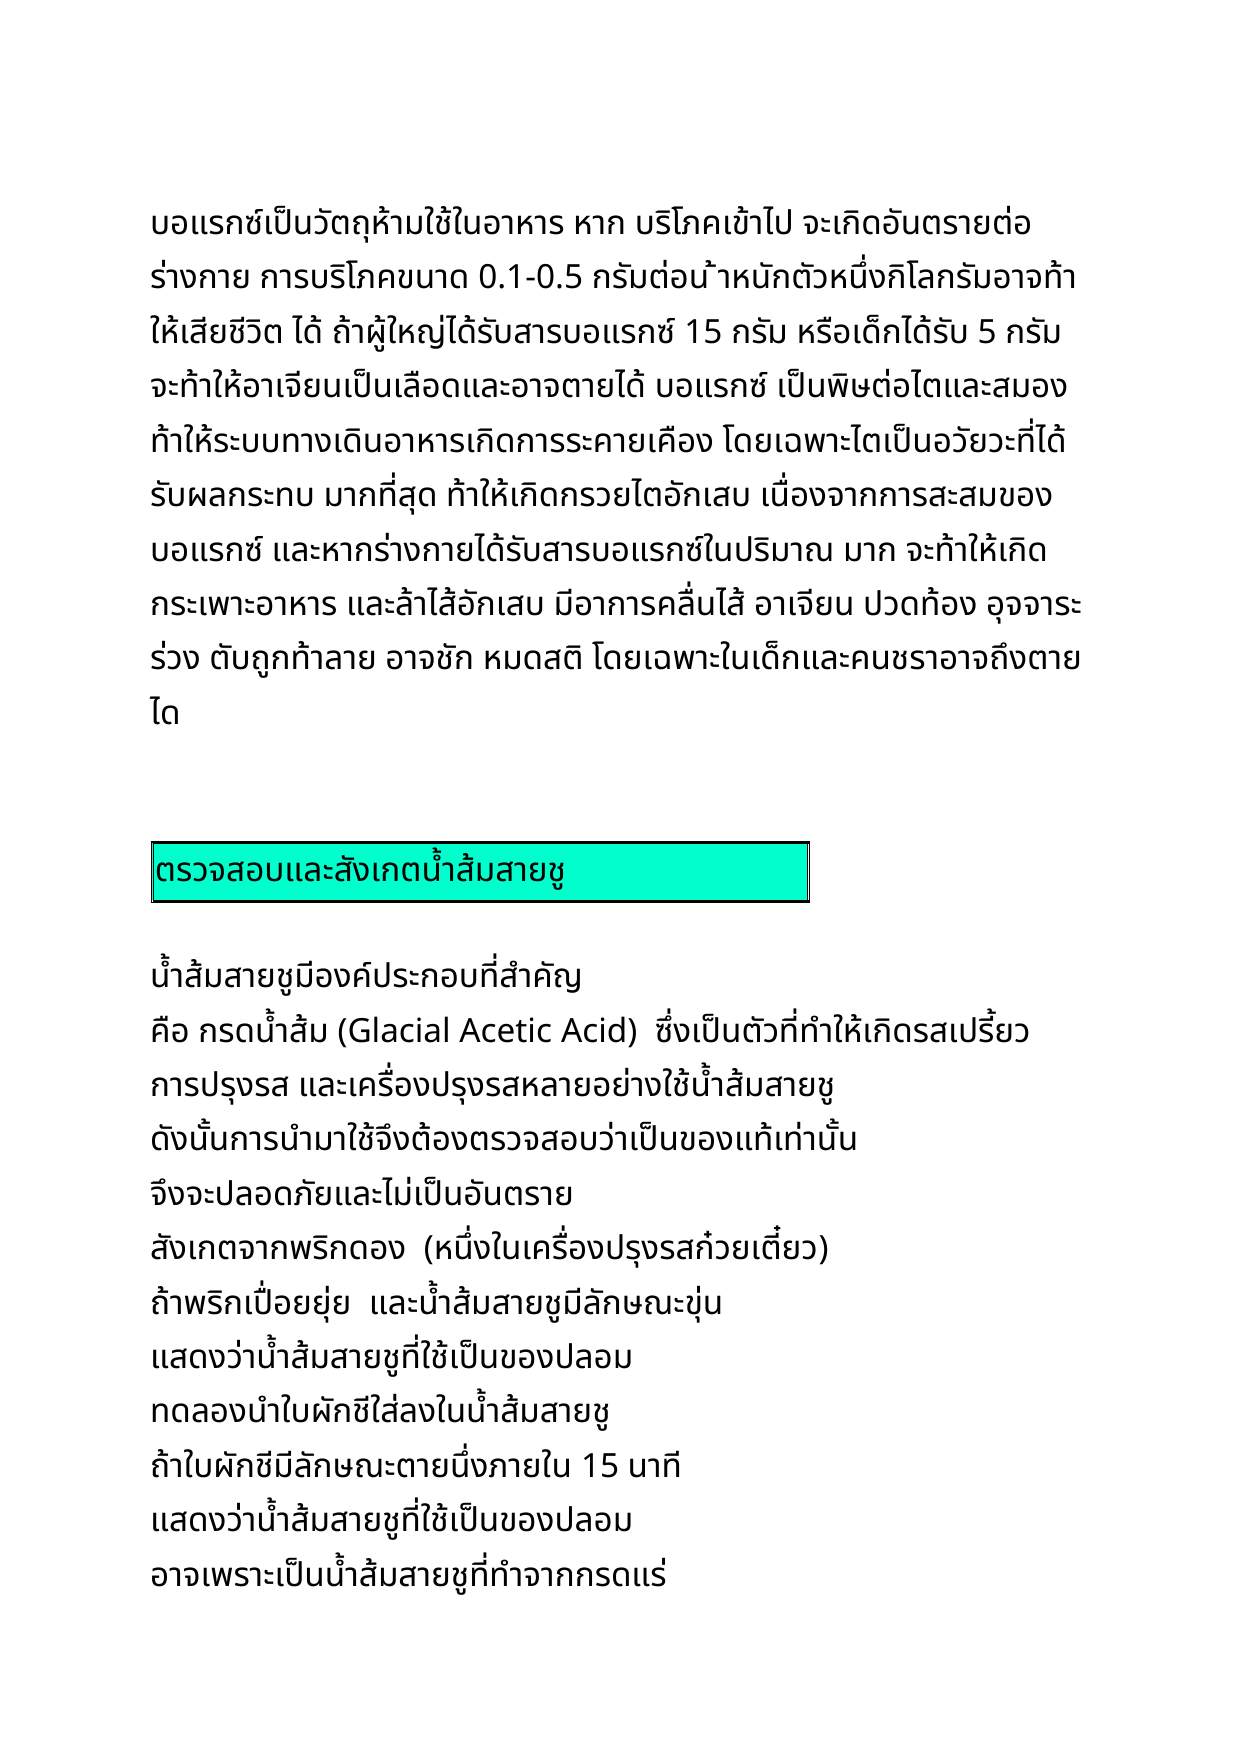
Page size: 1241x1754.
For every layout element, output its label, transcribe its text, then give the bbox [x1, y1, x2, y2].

text ทดลองนำใบผักชีใส่ลงในน้ำส้มสายชู ถ้าใบผักชีมีลักษณะตายนึ่งภายใน 15 นาที แสดงว่าน้ำส้มสายชูที่ใช้เป็นของปลอม อาจเพราะเป็นน้ำส้มสายชูที่ทำจากกรดแร่ [150, 1387, 1090, 1601]
table_header ตรวจสอบและสังเกตน้ำส้มสายชู [154, 844, 807, 900]
text บอแรกซ์เป็นวัตถุห้ามใช้ในอาหาร หาก บริโภคเข้าไป จะเกิดอันตรายต่อร่างกาย การบริโภคขนาด 0.1-0.5 กรัมต่อน ้าหนักตัวหนึ่งกิโลกรัมอาจท้าให้เสียชีวิต ได้ ถ้าผู้ใหญ่ได้รับสารบอแรกซ์ 15 กรัม หรือเด็กได้รับ 5 กรัม จะท้าให้อาเจียนเป็นเลือดและอาจตายได้ บอแรกซ์ เป็นพิษต่อไตและสมอง ท้าให้ระบบทางเดินอาหารเกิดการระคายเคือง โดยเฉพาะไตเป็นอวัยวะที่ได้รับผลกระทบ มากที่สุด ท้าให้เกิดกรวยไตอักเสบ เนื่องจากการสะสมของบอแรกซ์ และหากร่างกายได้รับสารบอแรกซ์ในปริมาณ มาก จะท้าให้เกิดกระเพาะอาหาร และล้าไส้อักเสบ มีอาการคลื่นไส้ อาเจียน ปวดท้อง อุจจาระร่วง ตับถูกท้าลาย อาจชัก หมดสติ โดยเฉพาะในเด็กและคนชราอาจถึงตายได [150, 199, 1090, 739]
text น้ำส้มสายชูมีองค์ประกอบที่สำคัญ คือ กรดน้ำส้ม (Glacial Acetic Acid) ซึ่งเป็นตัวที่ทำให้เกิดรสเปรี้ยว การปรุงรส และเครื่องปรุงรสหลายอย่างใช้น้ำส้มสายชู ดังนั้นการนำมาใช้จึงต้องตรวจสอบว่าเป็นของแท้เท่านั้น จึงจะปลอดภัยและไม่เป็นอันตราย [150, 952, 1090, 1220]
text สังเกตจากพริกดอง (หนึ่งในเครื่องปรุงรสก๋วยเตี๋ยว) ถ้าพริกเปื่อยยุ่ย และน้ำส้มสายชูมีลักษณะขุ่น แสดงว่าน้ำส้มสายชูที่ใช้เป็นของปลอม [150, 1224, 1090, 1383]
